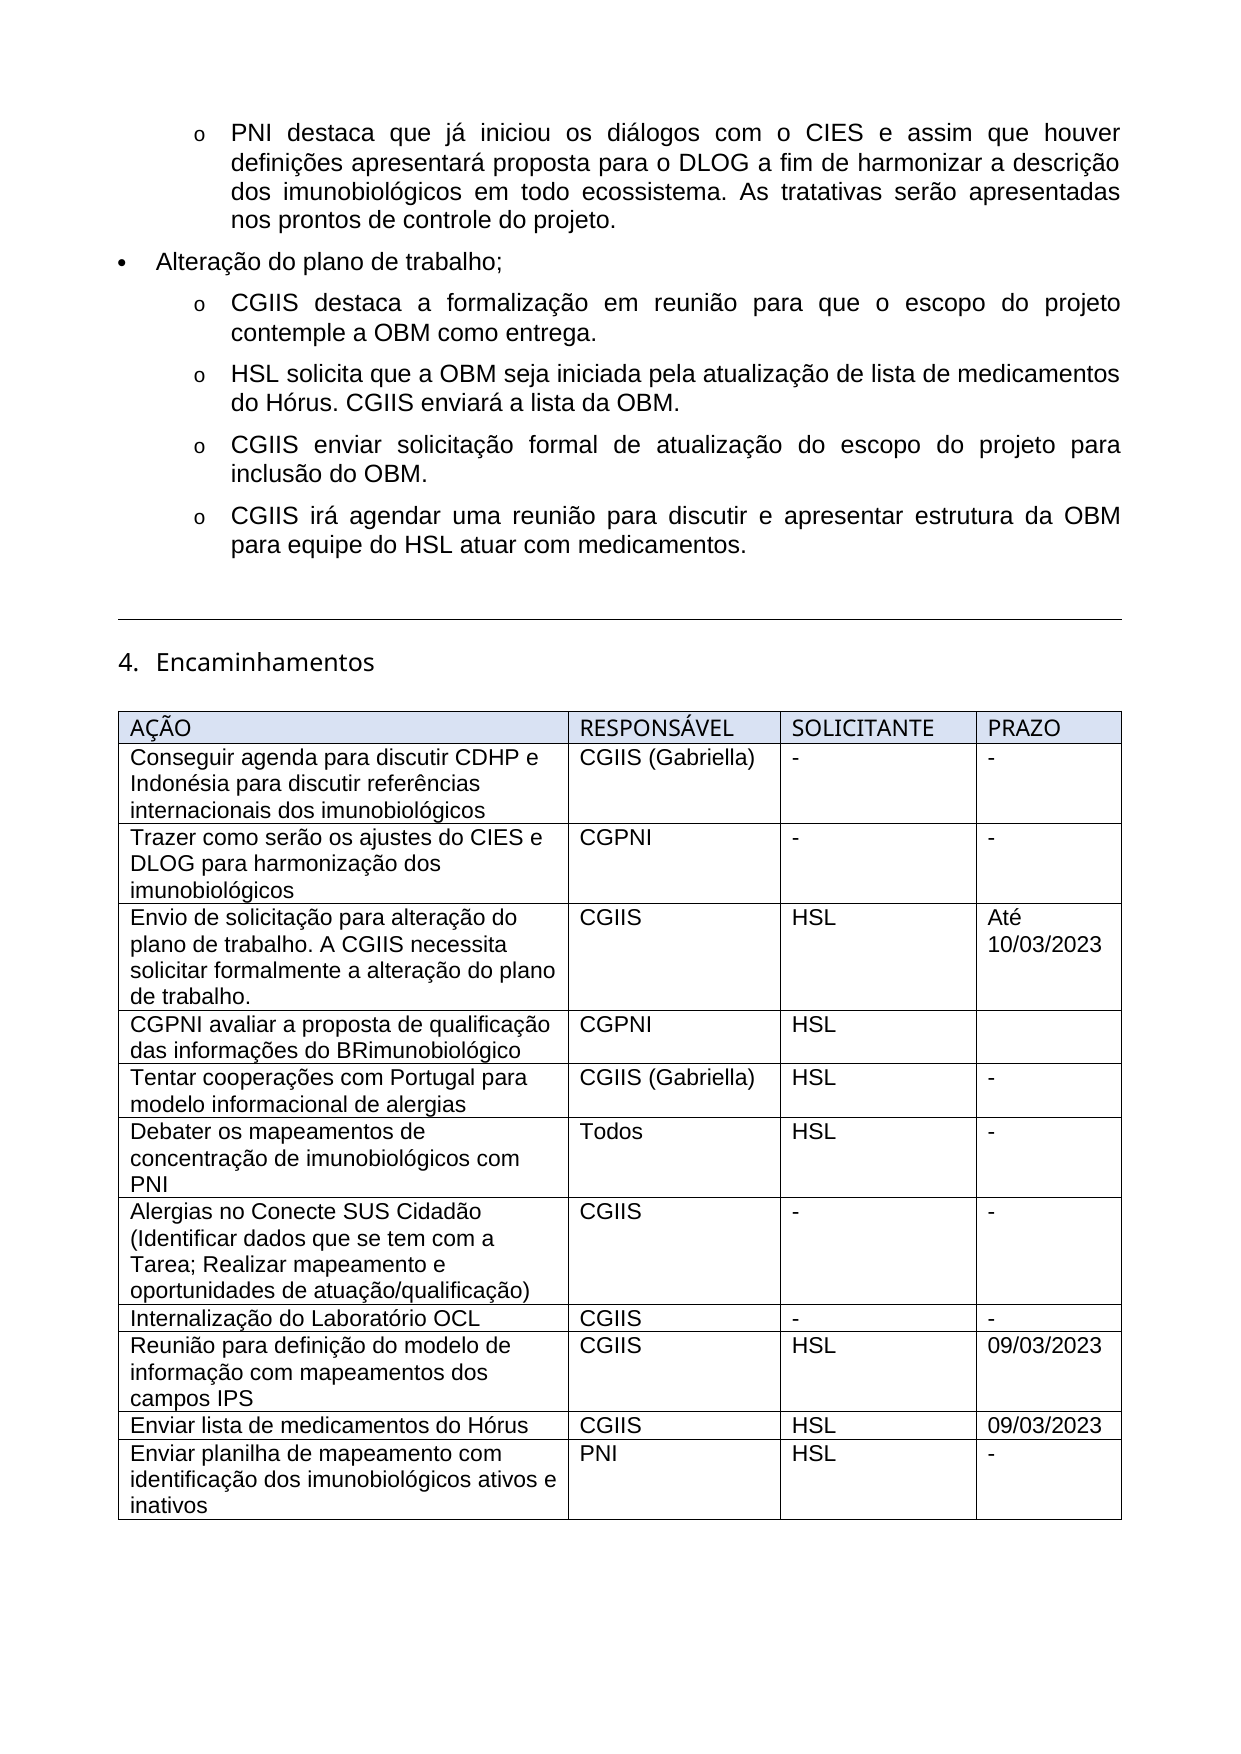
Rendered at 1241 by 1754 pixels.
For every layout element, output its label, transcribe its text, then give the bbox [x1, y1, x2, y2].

table_cell [977, 1011, 1121, 1063]
table_cell - [977, 1440, 1121, 1519]
table_cell Até 10/03/2023 [977, 904, 1121, 1009]
table_cell CGIIS [569, 1305, 780, 1331]
table_cell HSL [781, 1064, 976, 1117]
table_cell Conseguir agenda para discutir CDHP e Indonésia para discutir referências internacionais dos imunobiológicos [119, 744, 568, 823]
table_cell Debater os mapeamentos de concentração de imunobiológicos com PNI [119, 1118, 568, 1197]
table_header RESPONSÁVEL [569, 712, 780, 743]
list CGIIS enviar solicitação formal de atualização do escopo do projeto para inclusão do OBM. [193, 430, 1122, 488]
table_cell HSL [781, 1011, 976, 1063]
table_cell HSL [781, 1118, 976, 1197]
list HSL solicita que a OBM seja iniciada pela atualização de lista de medicamentos do Hórus. CGIIS enviará a lista da OBM. [193, 359, 1122, 417]
table_cell Internalização do Laboratório OCL [119, 1305, 568, 1331]
table_cell HSL [781, 904, 976, 1009]
table_cell - [977, 1118, 1121, 1197]
table_cell - [977, 1305, 1121, 1331]
table_cell Trazer como serão os ajustes do CIES e DLOG para harmonização dos imunobiológicos [119, 824, 568, 903]
table_cell - [781, 1198, 976, 1304]
table_header PRAZO [977, 712, 1121, 743]
table_cell Enviar planilha de mapeamento com identificação dos imunobiológicos ativos e inativos [119, 1440, 568, 1519]
table_cell - [977, 824, 1121, 903]
table_cell 09/03/2023 [977, 1412, 1121, 1438]
table_cell Enviar lista de medicamentos do Hórus [119, 1412, 568, 1438]
table_cell CGIIS [569, 1332, 780, 1411]
table_cell - [781, 1305, 976, 1331]
table_cell CGPNI avaliar a proposta de qualificação das informações do BRimunobiológico [119, 1011, 568, 1063]
table_header SOLICITANTE [781, 712, 976, 743]
table_cell CGIIS (Gabriella) [569, 1064, 780, 1117]
table_header AÇÃO [119, 712, 568, 743]
table_cell HSL [781, 1440, 976, 1519]
table_cell CGPNI [569, 1011, 780, 1063]
table_cell Alergias no Conecte SUS Cidadão (Identificar dados que se tem com a Tarea; Realizar mapeamento e oportunidades de atuação/qualificação) [119, 1198, 568, 1304]
subtitle Encaminhamentos [118, 645, 1122, 679]
list CGIIS irá agendar uma reunião para discutir e apresentar estrutura da OBM para equipe do HSL atuar com medicamentos. [193, 501, 1122, 559]
table_cell - [781, 744, 976, 823]
table_cell Envio de solicitação para alteração do plano de trabalho. A CGIIS necessita solicitar formalmente a alteração do plano de trabalho. [119, 904, 568, 1009]
table_cell Reunião para definição do modelo de informação com mapeamentos dos campos IPS [119, 1332, 568, 1411]
table_cell CGIIS [569, 1412, 780, 1438]
list Alteração do plano de trabalho; [118, 247, 1122, 275]
table_cell - [977, 1064, 1121, 1117]
list PNI destaca que já iniciou os diálogos com o CIES e assim que houver definições apresentará proposta para o DLOG a fim de harmonizar a descrição dos imunobiológicos em todo ecossistema. As tratativas serão apresentadas nos prontos de controle do projeto. [193, 118, 1122, 234]
table_cell Todos [569, 1118, 780, 1197]
table_cell CGIIS [569, 904, 780, 1009]
table_cell Tentar cooperações com Portugal para modelo informacional de alergias [119, 1064, 568, 1117]
table_cell CGIIS [569, 1198, 780, 1304]
table_cell - [977, 744, 1121, 823]
table_cell HSL [781, 1332, 976, 1411]
table_cell 09/03/2023 [977, 1332, 1121, 1411]
table_cell CGIIS (Gabriella) [569, 744, 780, 823]
table_cell - [781, 824, 976, 903]
table_cell - [977, 1198, 1121, 1304]
list CGIIS destaca a formalização em reunião para que o escopo do projeto contemple a OBM como entrega. [193, 288, 1122, 346]
table_cell HSL [781, 1412, 976, 1438]
table_cell CGPNI [569, 824, 780, 903]
table_cell PNI [569, 1440, 780, 1519]
